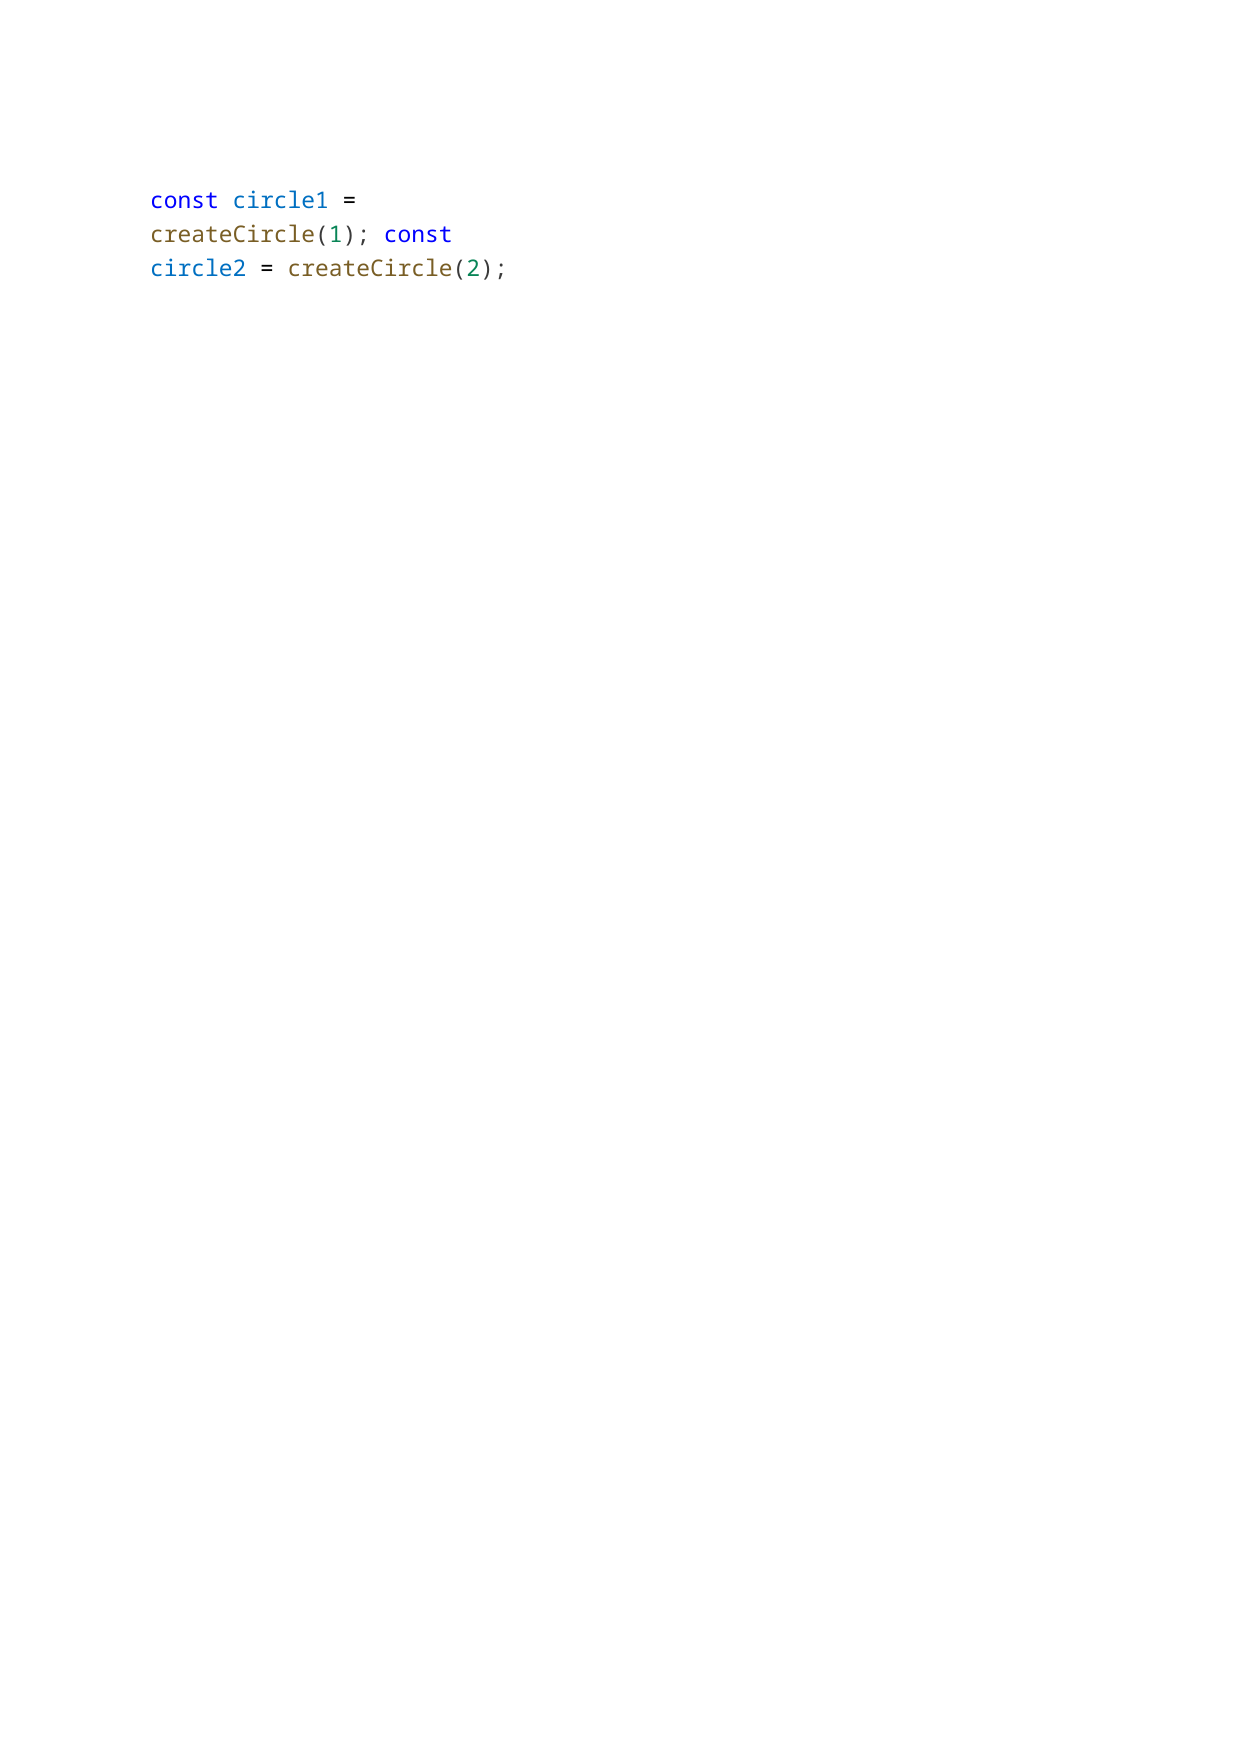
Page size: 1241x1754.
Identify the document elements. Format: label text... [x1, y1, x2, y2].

text const circle1 = createCircle(1); const circle2 = createCircle(2); [150, 183, 555, 283]
